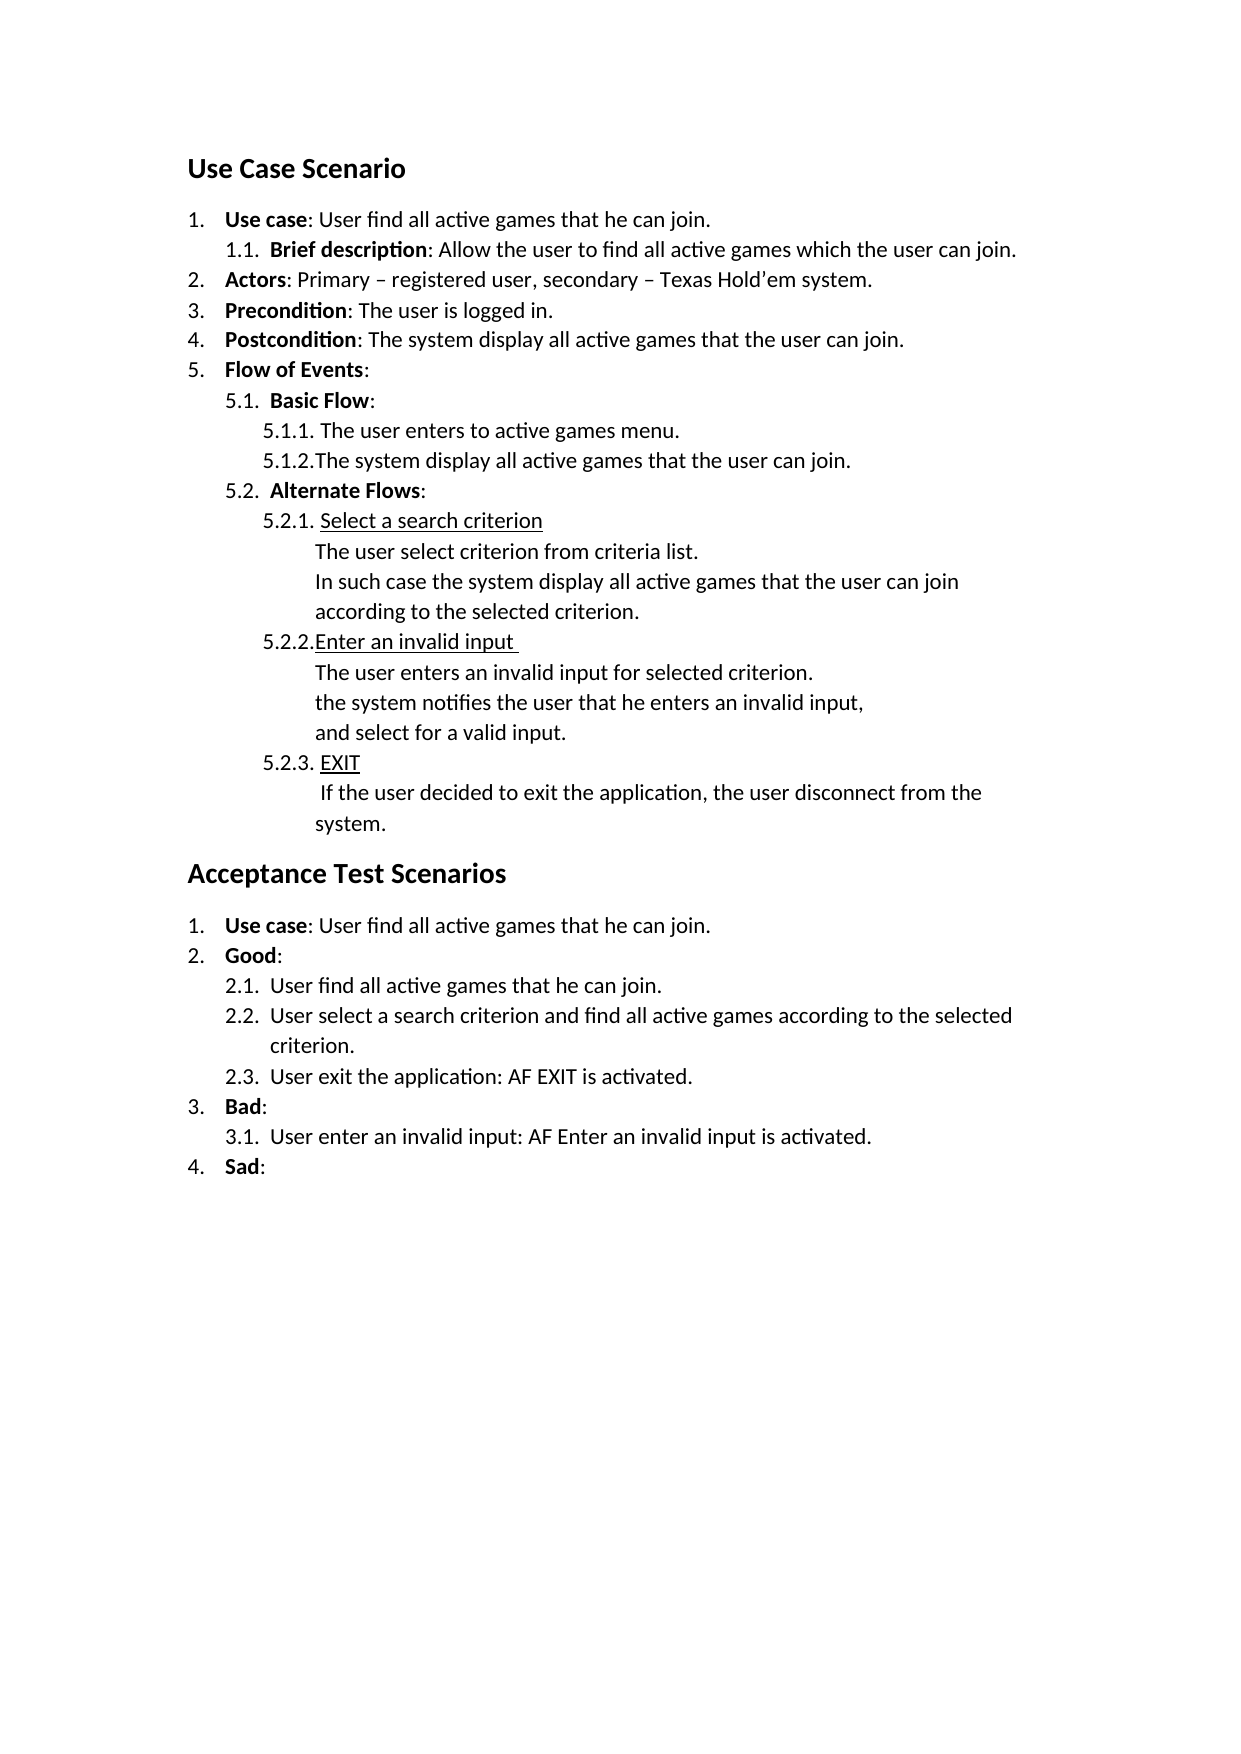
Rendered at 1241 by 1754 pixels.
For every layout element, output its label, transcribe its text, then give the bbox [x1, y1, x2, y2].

list Brief description: Allow the user to find all active games which the user can join. [225, 235, 1053, 263]
list The system display all active games that the user can join. [262, 446, 1053, 474]
list User select a search criterion and find all active games according to the selected criterion. [225, 1001, 1053, 1059]
list Use case: User find all active games that he can join. [187, 911, 1053, 939]
list Sad: [187, 1152, 1053, 1180]
list Select a search criterion The user select criterion from criteria list. In such case the system display all active games that the user can join according to the selected criterion. [262, 507, 1053, 625]
list Good: [187, 941, 1053, 969]
list The user enters to active games menu. [262, 416, 1053, 444]
list EXIT If the user decided to exit the application, the user disconnect from the system. [262, 748, 1053, 837]
list User find all active games that he can join. [225, 971, 1053, 999]
list User enter an invalid input: AF Enter an invalid input is activated. [225, 1122, 1053, 1150]
list Precondition: The user is logged in. [187, 296, 1053, 324]
list Actors: Primary – registered user, secondary – Texas Hold’em system. [187, 266, 1053, 293]
list Alternate Flows: [225, 476, 1053, 504]
list Enter an invalid input The user enters an invalid input for selected criterion. the system notifies the user that he enters an invalid input, and select for a valid input. [262, 627, 1053, 746]
list Basic Flow: [225, 386, 1053, 414]
list Bad: [187, 1092, 1053, 1120]
list Postcondition: The system display all active games that the user can join. [187, 325, 1053, 353]
list Use case: User find all active games that he can join. [187, 205, 1053, 233]
list User exit the application: AF EXIT is activated. [225, 1062, 1053, 1090]
text Use Case Scenario [187, 150, 1053, 186]
text Acceptance Test Scenarios [187, 856, 1053, 891]
list Flow of Events: [187, 356, 1053, 384]
